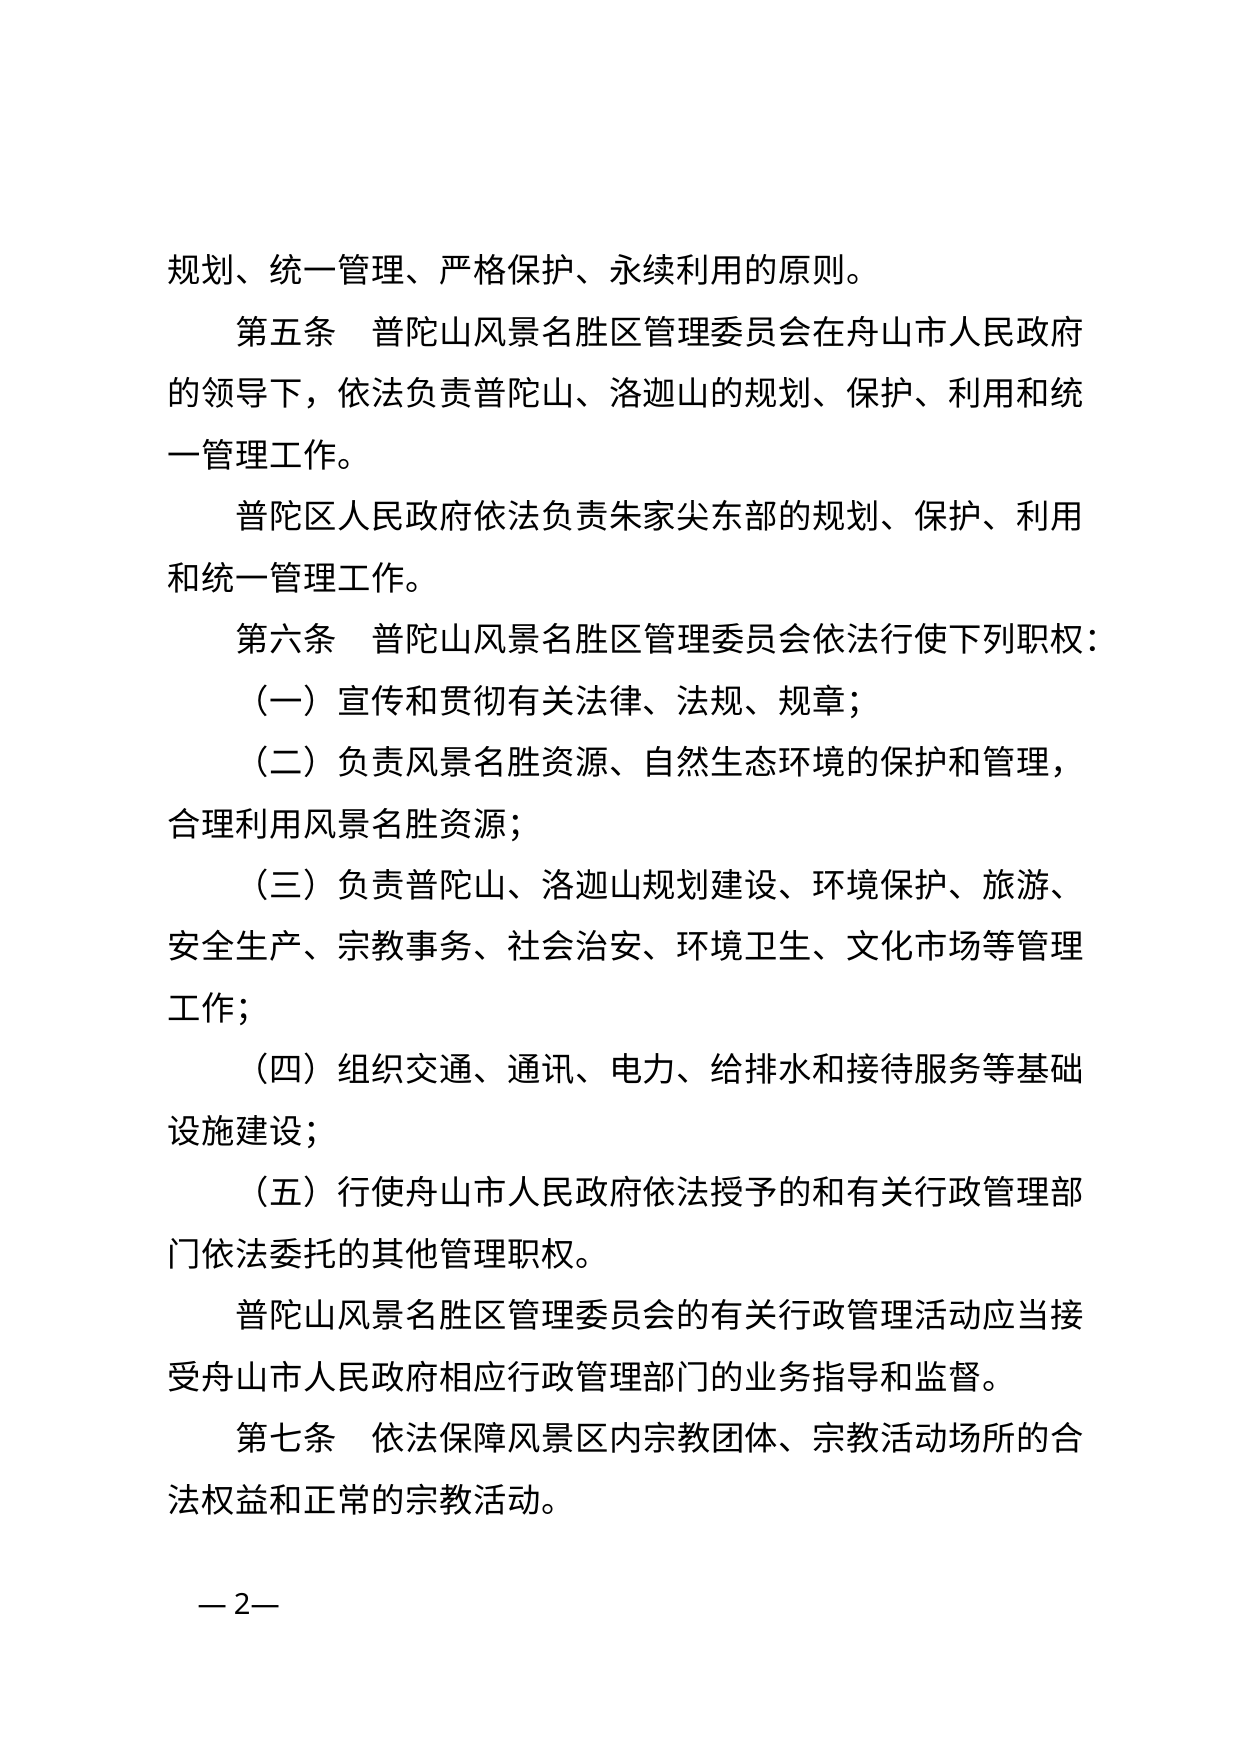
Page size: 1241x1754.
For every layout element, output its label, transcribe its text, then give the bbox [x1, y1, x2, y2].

text （一）宣传和贯彻有关法律、法规、规章； [168, 668, 1084, 729]
text 第七条 依法保障风景区内宗教团体、宗教活动场所的合法权益和正常的宗教活动。 [168, 1405, 1084, 1528]
text 普陀山风景名胜区管理委员会的有关行政管理活动应当接受舟山市人民政府相应行政管理部门的业务指导和监督。 [168, 1282, 1084, 1405]
text 普陀区人民政府依法负责朱家尖东部的规划、保护、利用和统一管理工作。 [168, 483, 1084, 606]
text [168, 238, 1084, 299]
text （五）行使舟山市人民政府依法授予的和有关行政管理部门依法委托的其他管理职权。 [168, 1159, 1084, 1282]
text （二）负责风景名胜资源、自然生态环境的保护和管理，合理利用风景名胜资源； [168, 729, 1084, 852]
text （四）组织交通、通讯、电力、给排水和接待服务等基础设施建设； [168, 1037, 1084, 1159]
text 第六条 普陀山风景名胜区管理委员会依法行使下列职权： [168, 606, 1084, 668]
text （三）负责普陀山、洛迦山规划建设、环境保护、旅游、安全生产、宗教事务、社会治安、环境卫生、文化市场等管理工作； [168, 852, 1084, 1037]
text 第五条 普陀山风景名胜区管理委员会在舟山市人民政府的领导下，依法负责普陀山、洛迦山的规划、保护、利用和统一管理工作。 [168, 299, 1084, 483]
